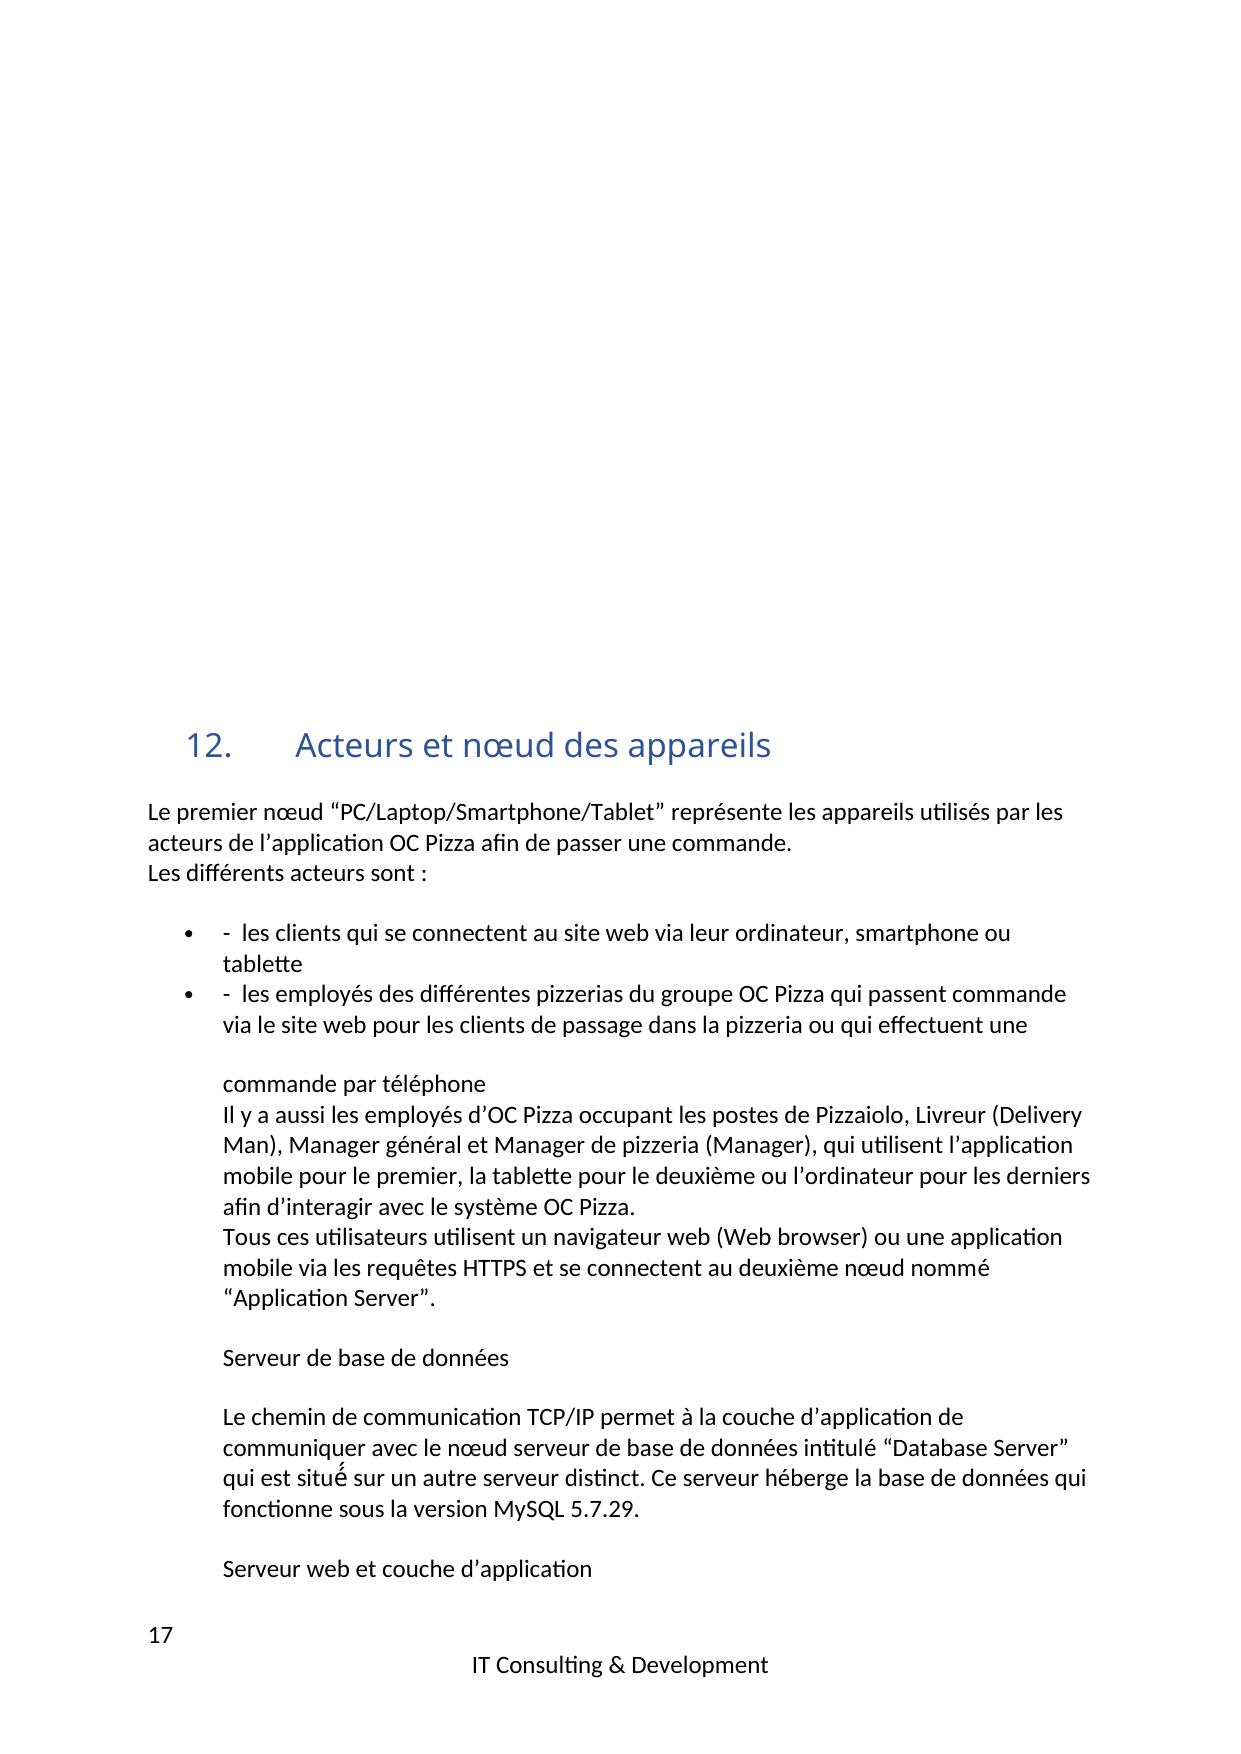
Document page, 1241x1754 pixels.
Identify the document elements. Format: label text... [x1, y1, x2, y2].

text Le premier nœud ​“PC/Laptop/Smartphone/Tablet”​ représente les appareils utilisés par les acteurs de l’application OC Pizza afin de passer une commande. Les différents acteurs sont : [148, 797, 1093, 888]
list - les employés des différentes pizzerias du groupe OC Pizza qui passent commande via le site web pour les clients de passage dans la pizzeria ou qui effectuent une [185, 978, 1093, 1039]
text Le chemin de communication TCP/IP permet à la couche d’application de communiquer avec le nœud serveur de base de données intitulé ​“Database Server”​ qui est situé́ sur un autre serveur distinct. Ce serveur héberge la base de données qui fonctionne sous la version MySQL 5.7.29. [223, 1402, 1093, 1524]
subtitle Acteurs et nœud des appareils [185, 722, 1093, 767]
list - les clients qui se connectent au site web via leur ordinateur, smartphone ou tablette [185, 917, 1093, 978]
text commande par téléphone Il y a aussi les employés d’OC Pizza occupant les postes de Pizzaiolo, Livreur (Delivery Man), Manager général et Manager de pizzeria (Manager), qui utilisent l’application mobile pour le premier, la tablette pour le deuxième ou l’ordinateur pour les derniers afin d’interagir avec le système OC Pizza. Tous ces utilisateurs utilisent un navigateur web (Web browser) ou une application mobile via les requêtes HTTPS et se connectent au deuxième nœud nommé ​“Application Server”​. [223, 1068, 1093, 1313]
text Serveur web et couche d’application [223, 1553, 1093, 1583]
text Serveur de base de données [223, 1342, 1093, 1372]
